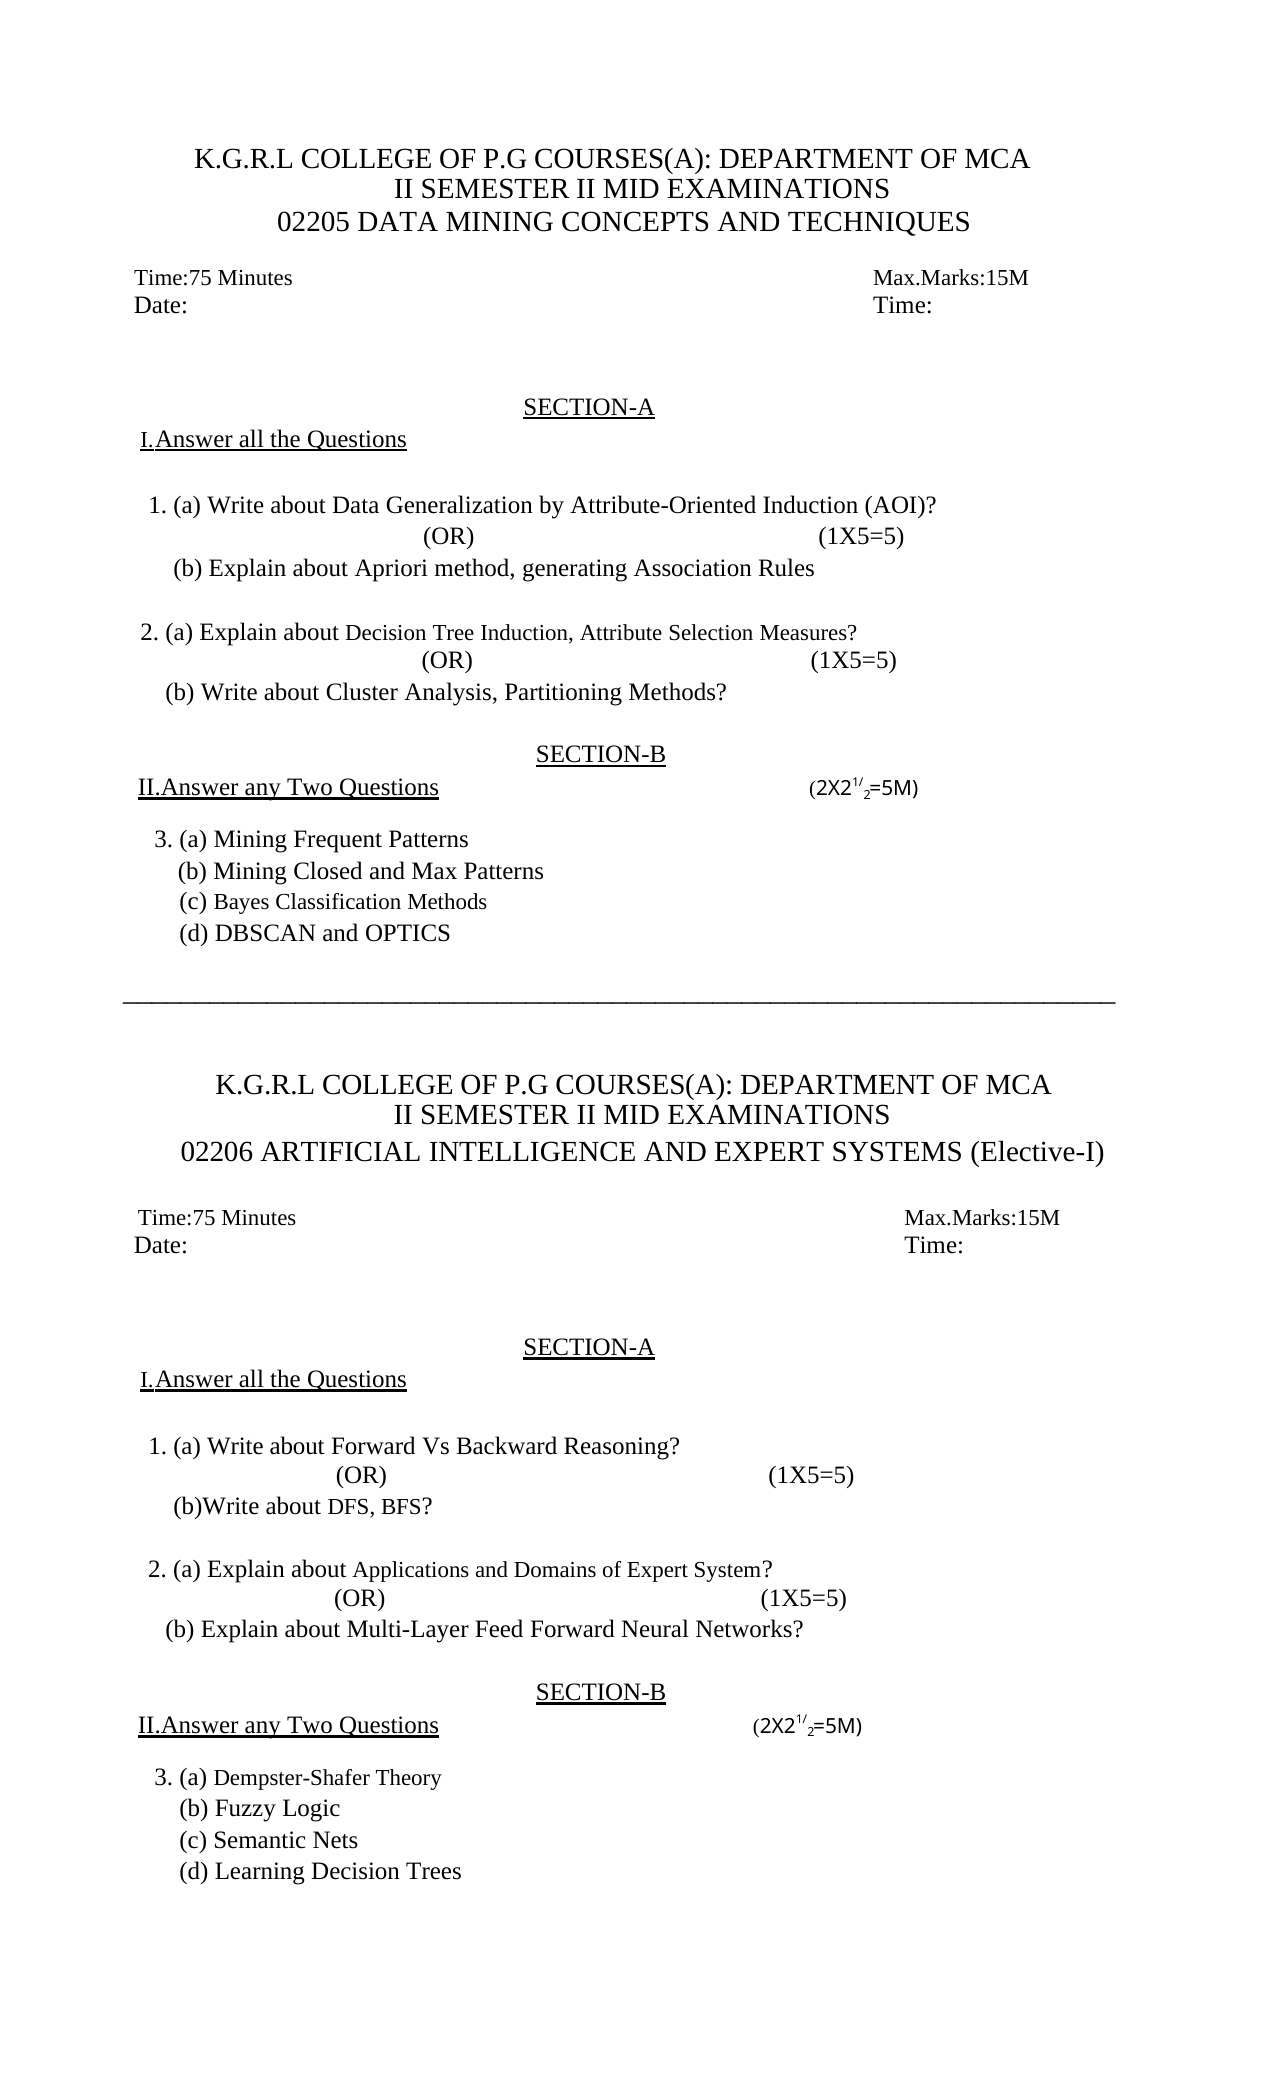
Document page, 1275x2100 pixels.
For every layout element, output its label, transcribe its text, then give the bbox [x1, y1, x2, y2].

text II SEMESTER II MID EXAMINATIONS [233, 178, 1051, 204]
text (d) Learning Decision Trees [123, 1856, 658, 1885]
text 3. (a) Mining Frequent Patterns [123, 824, 1125, 853]
text SECTION-B [151, 1677, 1051, 1706]
text Time:75 Minutes Max.Marks:15M [134, 264, 1125, 290]
text (b) Fuzzy Logic [123, 1793, 658, 1822]
text (OR) (1X5=5) [423, 521, 1125, 550]
list Answer all the Questions [140, 1364, 1125, 1393]
text 3. (a) Dempster-Shafer Theory [123, 1762, 1125, 1791]
list II.Answer any Two Questions (2X21/ =5M) [138, 1710, 1125, 1739]
text (b) Write about Cluster Analysis, Partitioning Methods? [165, 677, 775, 706]
text SECTION-A [127, 392, 1051, 420]
text (b) Mining Closed and Max Patterns [123, 856, 1125, 884]
text K.G.R.L COLLEGE OF P.G COURSES(A): DEPARTMENT OF MCA [123, 1067, 1142, 1101]
text (c) Semantic Nets [123, 1825, 658, 1853]
text SECTION-B [151, 739, 1051, 768]
text (OR) (1X5=5) [421, 646, 1125, 674]
text K.G.R.L COLLEGE OF P.G COURSES(A): DEPARTMENT OF MCA [123, 141, 1216, 175]
text (b) Explain about Multi-Layer Feed Forward Neural Networks? [165, 1614, 1125, 1643]
text SECTION-A [127, 1332, 1051, 1361]
text (OR) (1X5=5) [334, 1583, 1125, 1612]
text (b)Write about DFS, BFS? [173, 1491, 1125, 1520]
list Answer all the Questions [140, 424, 1125, 452]
text 2. (a) Explain about Applications and Domains of Expert System? [123, 1554, 1125, 1583]
text 02205 DATA MINING CONCEPTS AND TECHNIQUES [123, 204, 1125, 237]
text (d) DBSCAN and OPTICS [123, 918, 1125, 946]
list (a) Explain about Decision Tree Induction, Attribute Selection Measures? [140, 617, 1125, 646]
text II SEMESTER II MID EXAMINATIONS [233, 1104, 1051, 1129]
text (OR) (1X5=5) [336, 1460, 1125, 1488]
text (c) Bayes Classification Methods [123, 886, 1125, 914]
list II.Answer any Two Questions (2X21/ =5M) [138, 772, 1125, 802]
text (b) Explain about Apriori method, generating Association Rules [173, 553, 1125, 582]
text Time:75 Minutes Max.Marks:15M [123, 1204, 1075, 1231]
subtitle 02206 ARTIFICIAL INTELLIGENCE AND EXPERT SYSTEMS (Elective-I) [123, 1134, 1216, 1167]
list (a) Write about Forward Vs Backward Reasoning? [148, 1431, 1125, 1460]
text Date: Time: [123, 290, 1125, 319]
list (a) Write about Data Generalization by Attribute-Oriented Induction (AOI)? [148, 491, 1125, 519]
text _____________________________________________________________________ [123, 973, 1125, 1006]
text Date: Time: [123, 1231, 1125, 1259]
